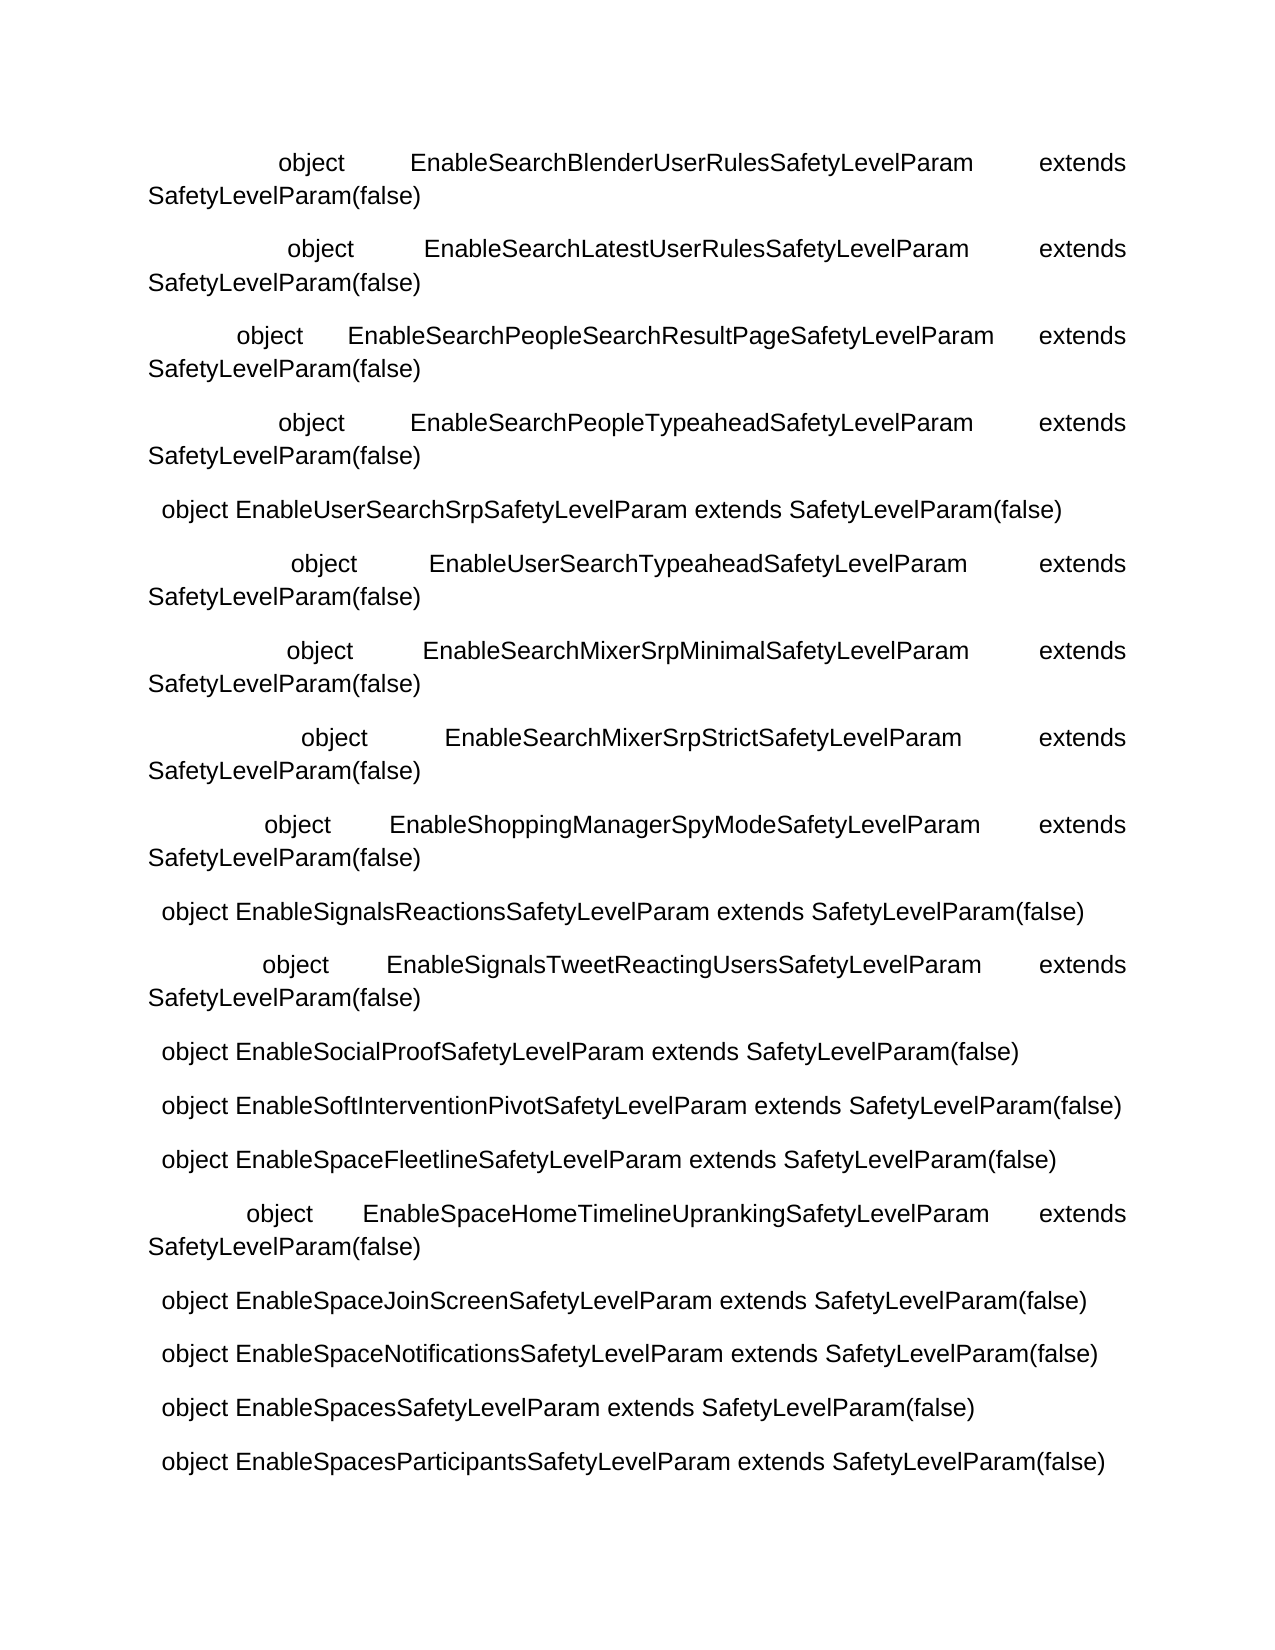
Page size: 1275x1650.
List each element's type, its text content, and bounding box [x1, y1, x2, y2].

text object EnableShoppingManagerSpyModeSafetyLevelParam extends SafetyLevelParam(false) [148, 809, 1127, 871]
text object EnableSoftInterventionPivotSafetyLevelParam extends SafetyLevelParam(false) [148, 1091, 1127, 1120]
text object EnableSpaceFleetlineSafetyLevelParam extends SafetyLevelParam(false) [148, 1145, 1127, 1174]
text object EnableUserSearchTypeaheadSafetyLevelParam extends SafetyLevelParam(false) [148, 549, 1127, 611]
text object EnableSearchPeopleSearchResultPageSafetyLevelParam extends SafetyLevelParam(false) [148, 321, 1127, 383]
text object EnableUserSearchSrpSafetyLevelParam extends SafetyLevelParam(false) [148, 495, 1127, 524]
text object EnableSearchMixerSrpStrictSafetyLevelParam extends SafetyLevelParam(false) [148, 723, 1127, 784]
text object EnableSearchBlenderUserRulesSafetyLevelParam extends SafetyLevelParam(false) [148, 148, 1127, 209]
text object EnableSearchLatestUserRulesSafetyLevelParam extends SafetyLevelParam(false) [148, 234, 1127, 296]
text object EnableSpaceNotificationsSafetyLevelParam extends SafetyLevelParam(false) [148, 1339, 1127, 1368]
text object EnableSearchMixerSrpMinimalSafetyLevelParam extends SafetyLevelParam(false) [148, 636, 1127, 698]
text object EnableSignalsTweetReactingUsersSafetyLevelParam extends SafetyLevelParam(false) [148, 950, 1127, 1012]
text object EnableSpaceHomeTimelineUprankingSafetyLevelParam extends SafetyLevelParam(false) [148, 1199, 1127, 1261]
text object EnableSocialProofSafetyLevelParam extends SafetyLevelParam(false) [148, 1037, 1127, 1066]
text object EnableSearchPeopleTypeaheadSafetyLevelParam extends SafetyLevelParam(false) [148, 408, 1127, 470]
text object EnableSpaceJoinScreenSafetyLevelParam extends SafetyLevelParam(false) [148, 1286, 1127, 1314]
text object EnableSignalsReactionsSafetyLevelParam extends SafetyLevelParam(false) [148, 896, 1127, 925]
text object EnableSpacesParticipantsSafetyLevelParam extends SafetyLevelParam(false) [148, 1447, 1127, 1476]
text object EnableSpacesSafetyLevelParam extends SafetyLevelParam(false) [148, 1393, 1127, 1422]
